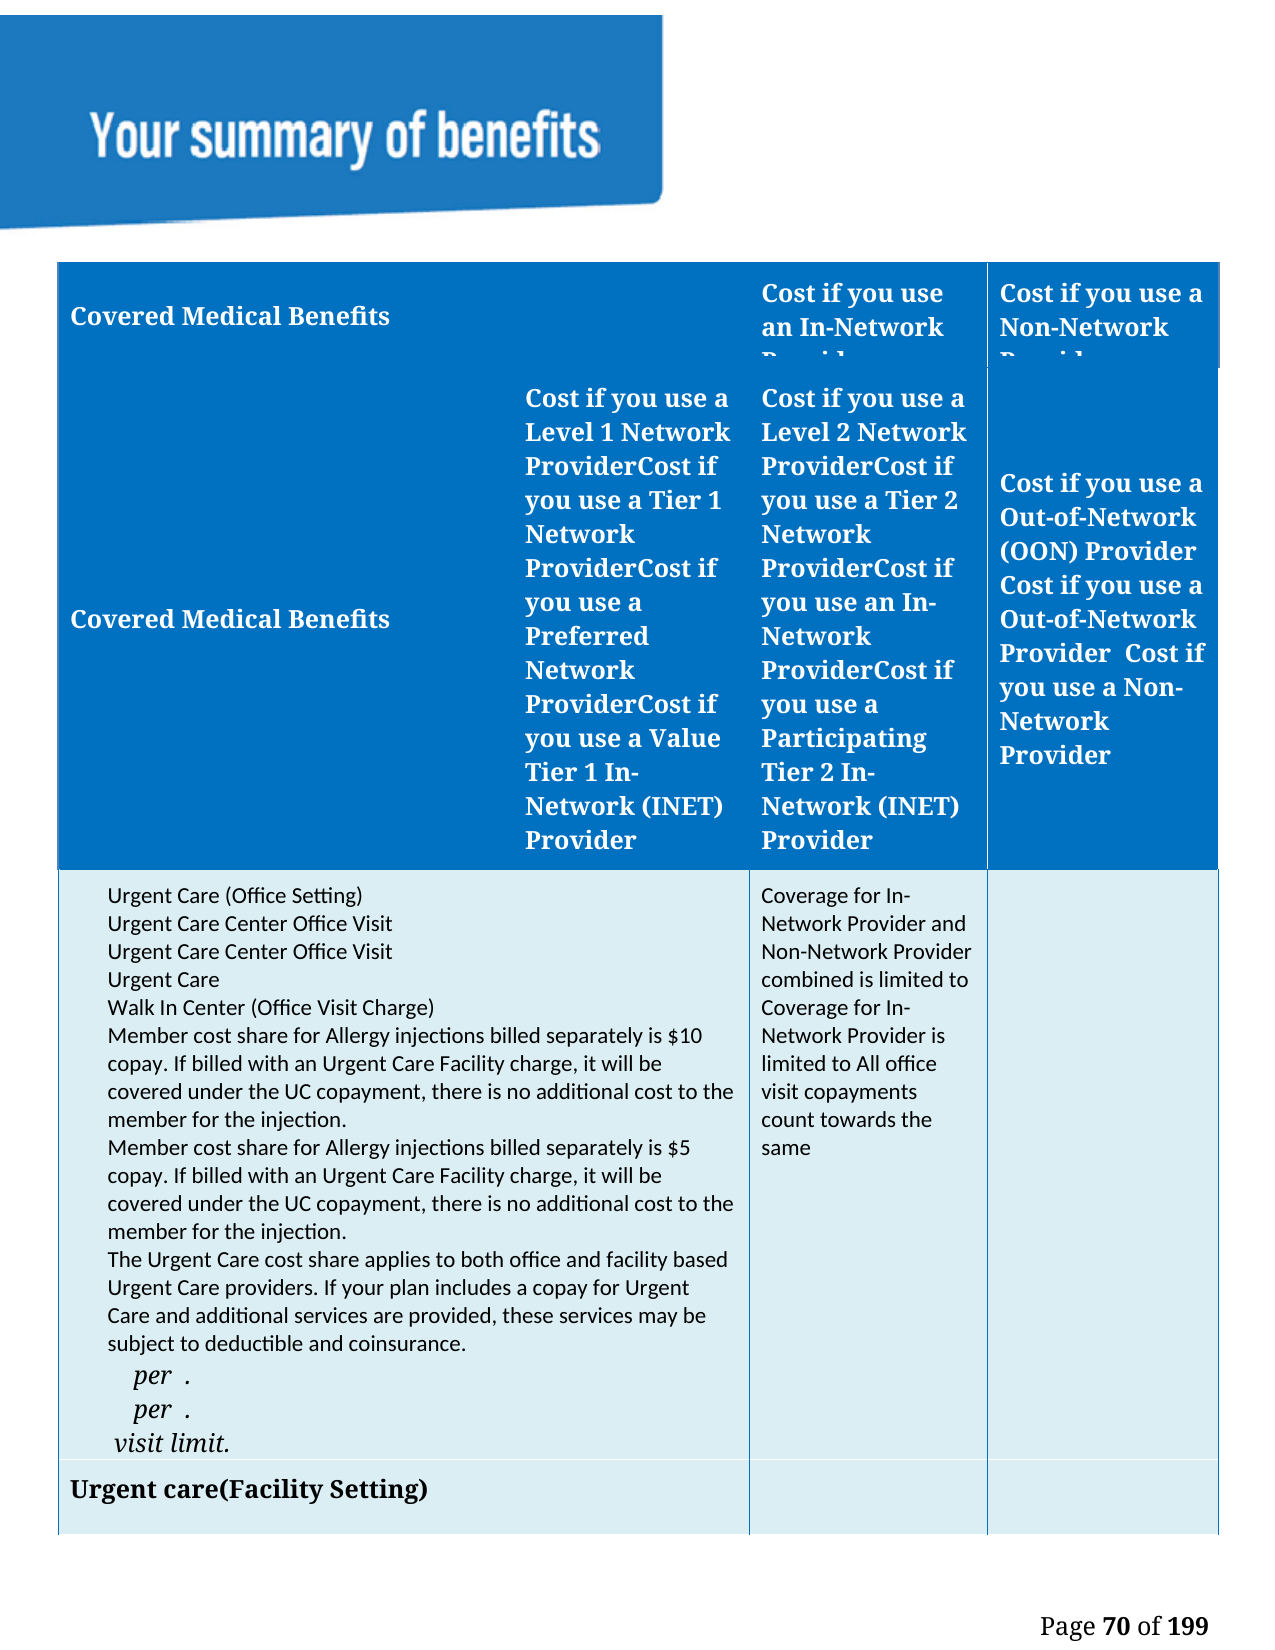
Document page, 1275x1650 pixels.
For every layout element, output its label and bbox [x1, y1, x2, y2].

picture [0, 15, 667, 235]
